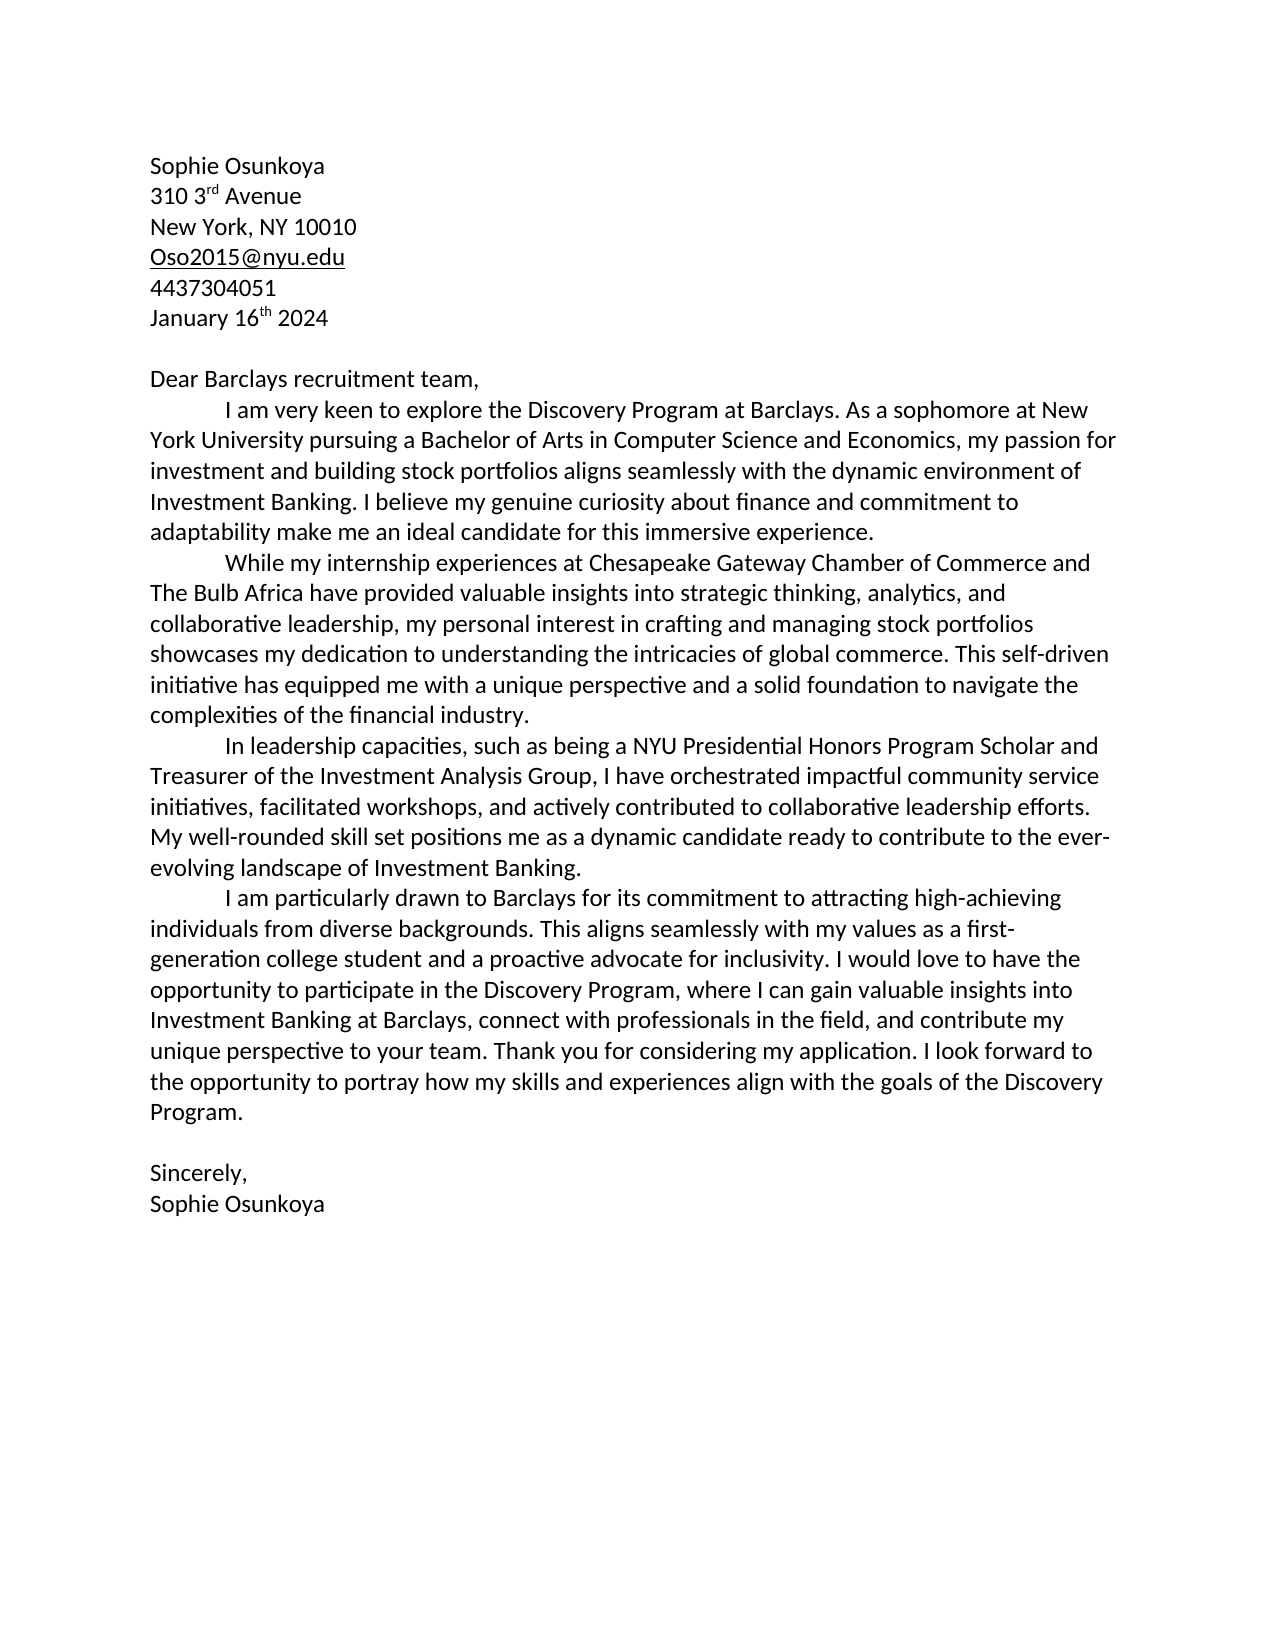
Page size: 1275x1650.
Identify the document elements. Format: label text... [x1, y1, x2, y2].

text Sophie Osunkoya [150, 150, 1125, 181]
text 4437304051 [150, 272, 1125, 303]
text In leadership capacities, such as being a NYU Presidential Honors Program Scholar and Treasurer of the Investment Analysis Group, I have orchestrated impactful community service initiatives, facilitated workshops, and actively contributed to collaborative leadership efforts. My well-rounded skill set positions me as a dynamic candidate ready to contribute to the ever-evolving landscape of Investment Banking. [150, 730, 1125, 882]
text Dear Barclays recruitment team, [150, 364, 1125, 394]
text New York, NY 10010 [150, 211, 1125, 242]
text Oso2015@nyu.edu [150, 242, 1125, 272]
text Sincerely, [150, 1157, 1125, 1188]
text 310 3rd Avenue [150, 181, 1125, 211]
text I am particularly drawn to Barclays for its commitment to attracting high-achieving individuals from diverse backgrounds. This aligns seamlessly with my values as a first-generation college student and a proactive advocate for inclusivity. I would love to have the opportunity to participate in the Discovery Program, where I can gain valuable insights into Investment Banking at Barclays, connect with professionals in the field, and contribute my unique perspective to your team. Thank you for considering my application. I look forward to the opportunity to portray how my skills and experiences align with the goals of the Discovery Program. [150, 882, 1125, 1127]
text I am very keen to explore the Discovery Program at Barclays. As a sophomore at New York University pursuing a Bachelor of Arts in Computer Science and Economics, my passion for investment and building stock portfolios aligns seamlessly with the dynamic environment of Investment Banking. I believe my genuine curiosity about finance and commitment to adaptability make me an ideal candidate for this immersive experience. [150, 394, 1125, 547]
text January 16th 2024 [150, 303, 1125, 333]
text Sophie Osunkoya [150, 1188, 1125, 1218]
text While my internship experiences at Chesapeake Gateway Chamber of Commerce and The Bulb Africa have provided valuable insights into strategic thinking, analytics, and collaborative leadership, my personal interest in crafting and managing stock portfolios showcases my dedication to understanding the intricacies of global commerce. This self-driven initiative has equipped me with a unique perspective and a solid foundation to navigate the complexities of the financial industry. [150, 547, 1125, 730]
